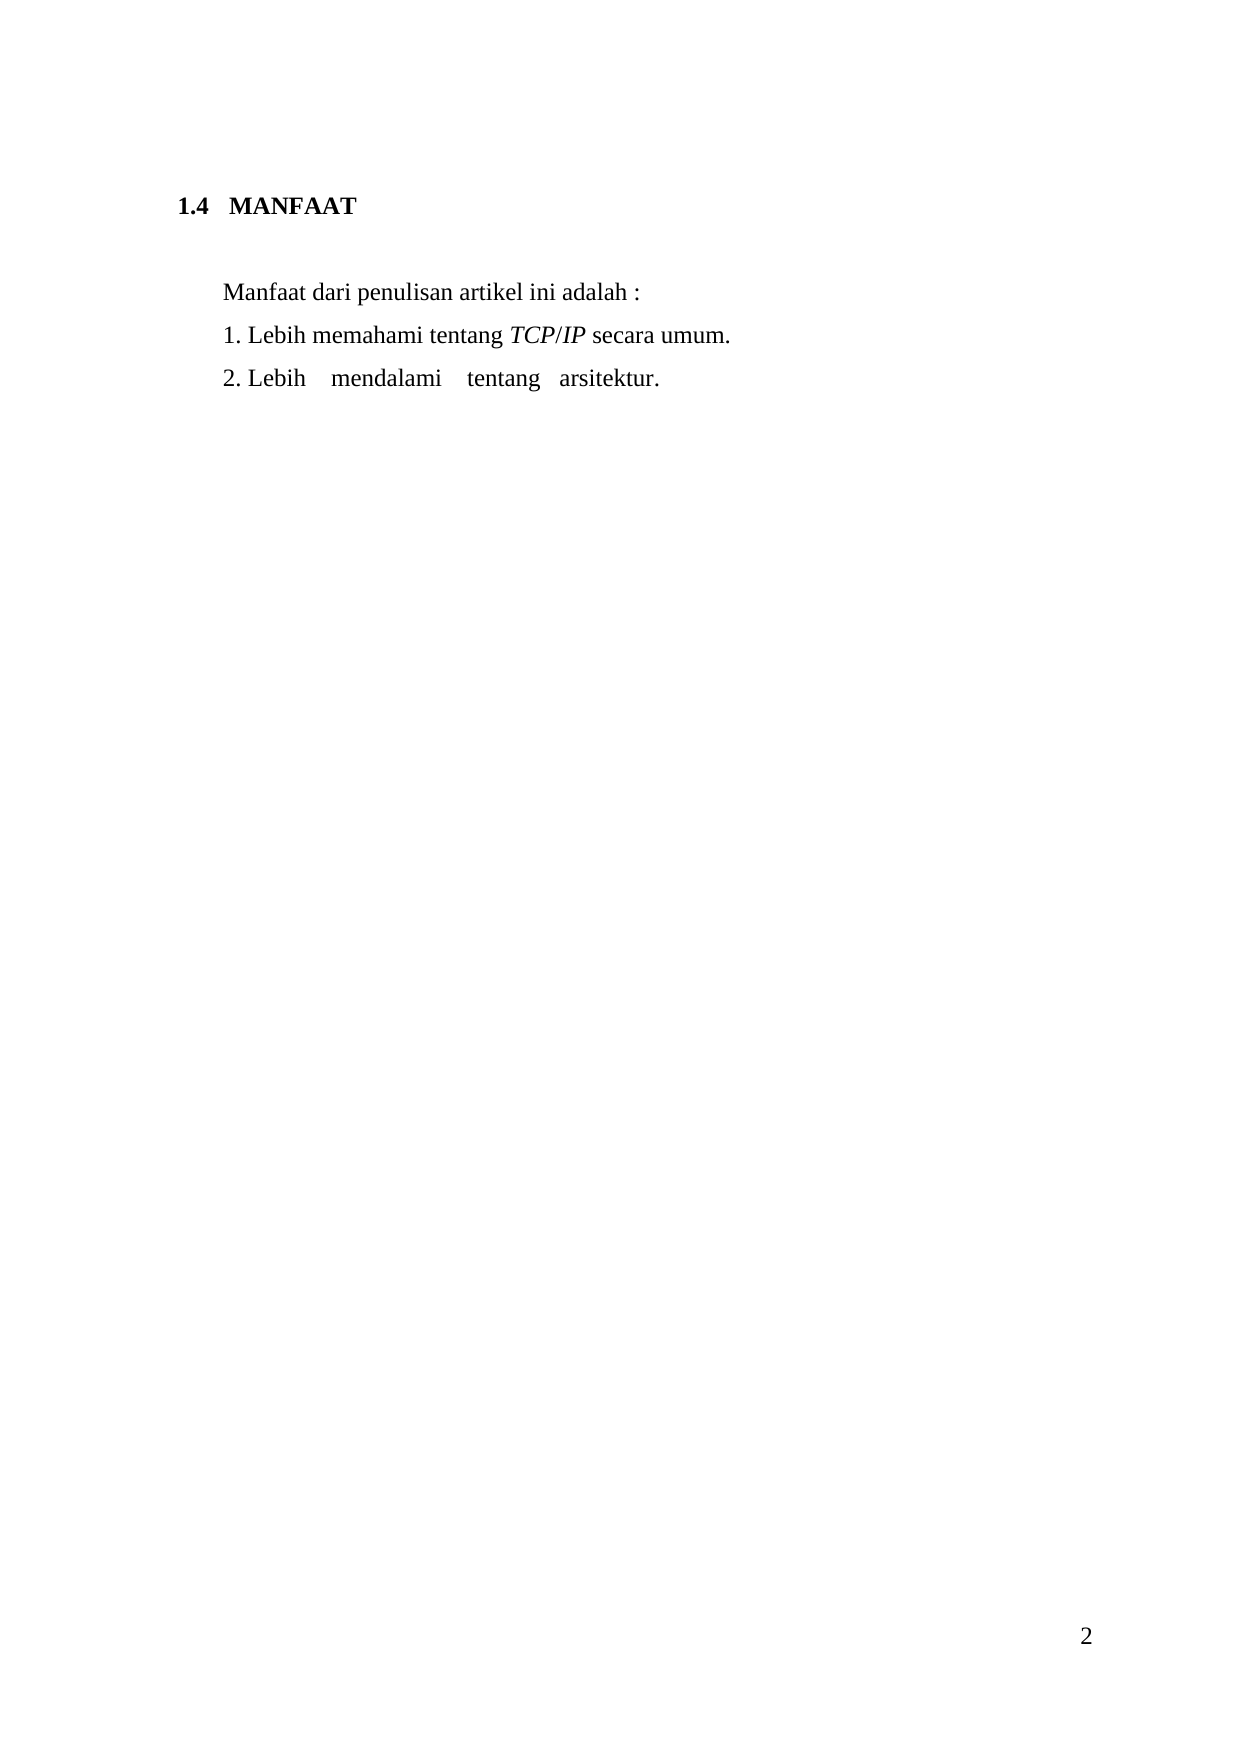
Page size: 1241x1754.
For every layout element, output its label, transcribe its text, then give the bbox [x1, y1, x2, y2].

list MANFAAT [177, 191, 1092, 219]
text Manfaat dari penulisan artikel ini adalah : [148, 277, 1087, 306]
text 1. Lebih memahami tentang TCP/IP secara umum. [148, 320, 1087, 349]
text 2. Lebih mendalami tentang arsitektur. [148, 363, 1087, 392]
